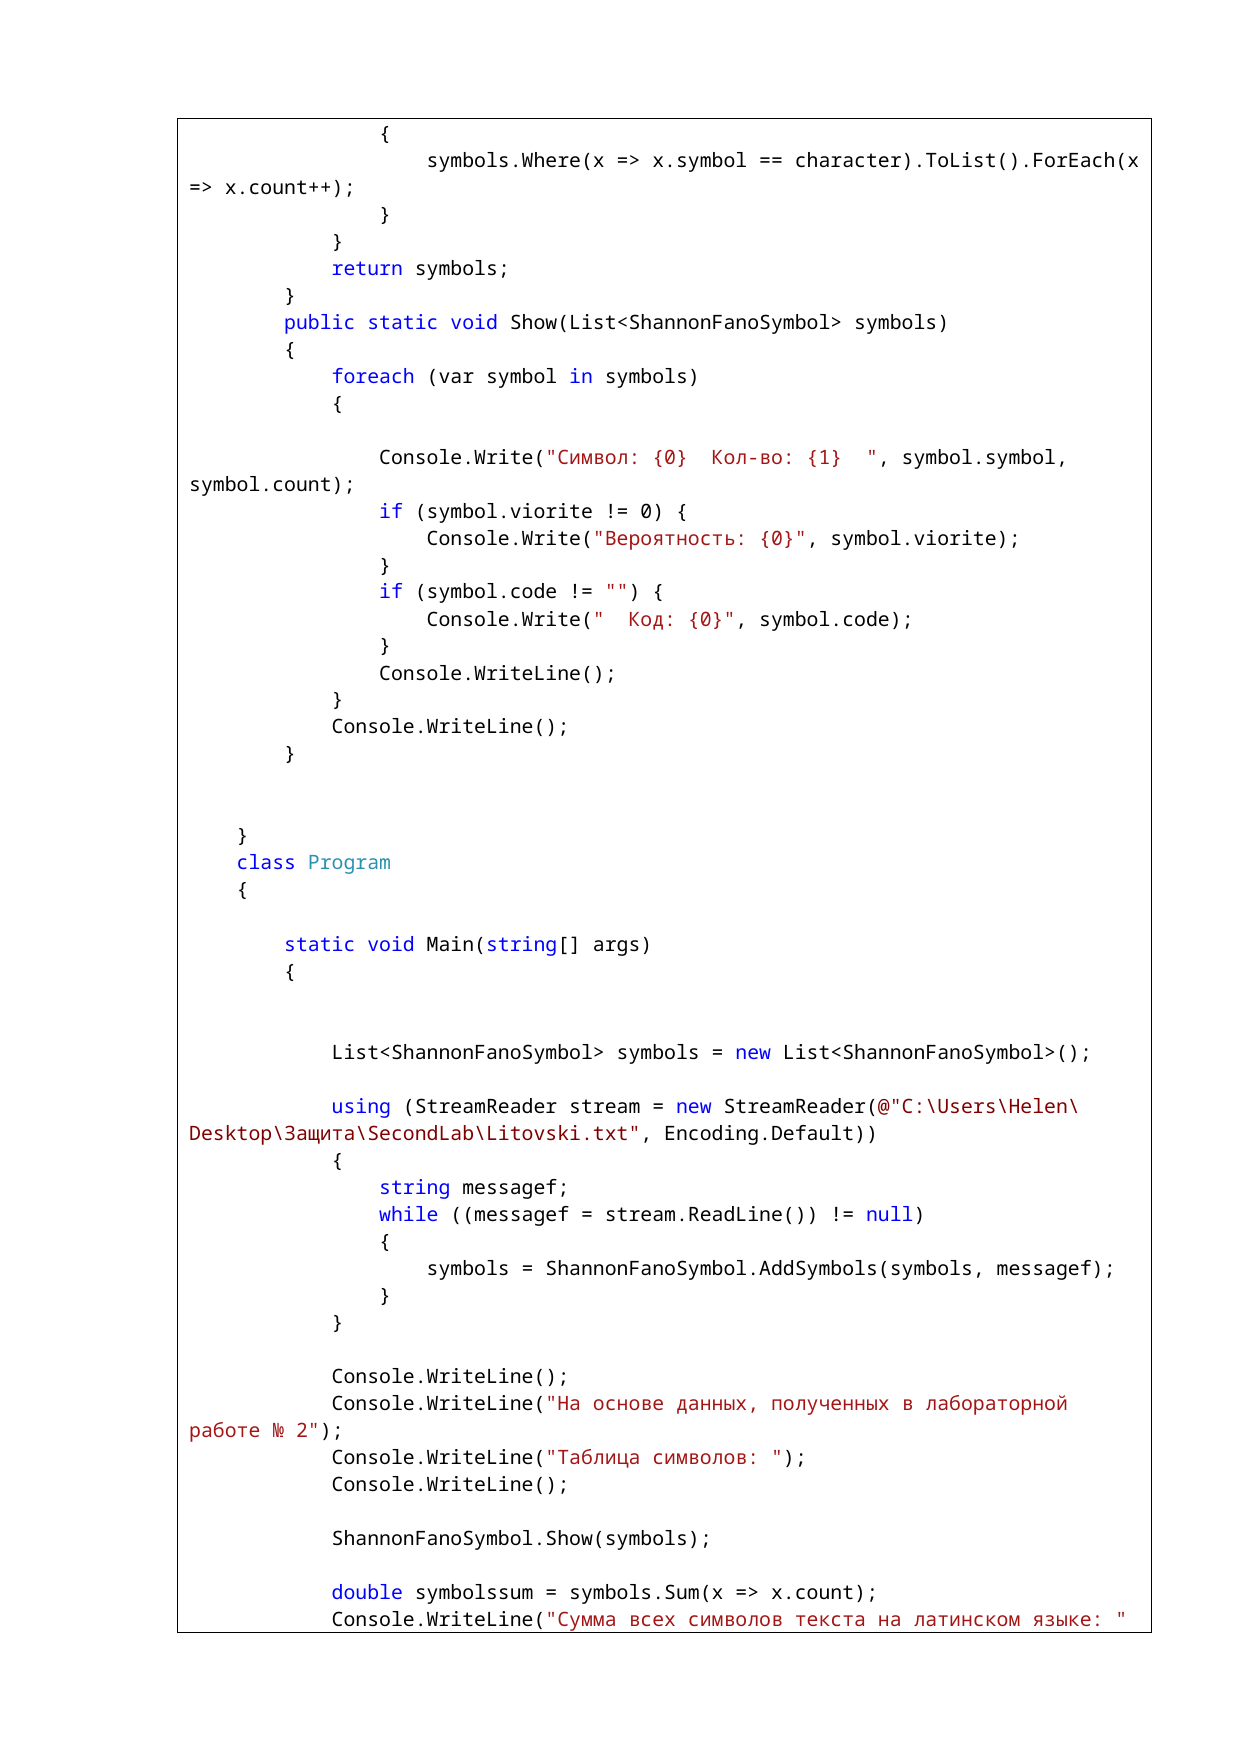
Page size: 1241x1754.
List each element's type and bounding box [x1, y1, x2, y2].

table_header [178, 119, 1151, 1632]
